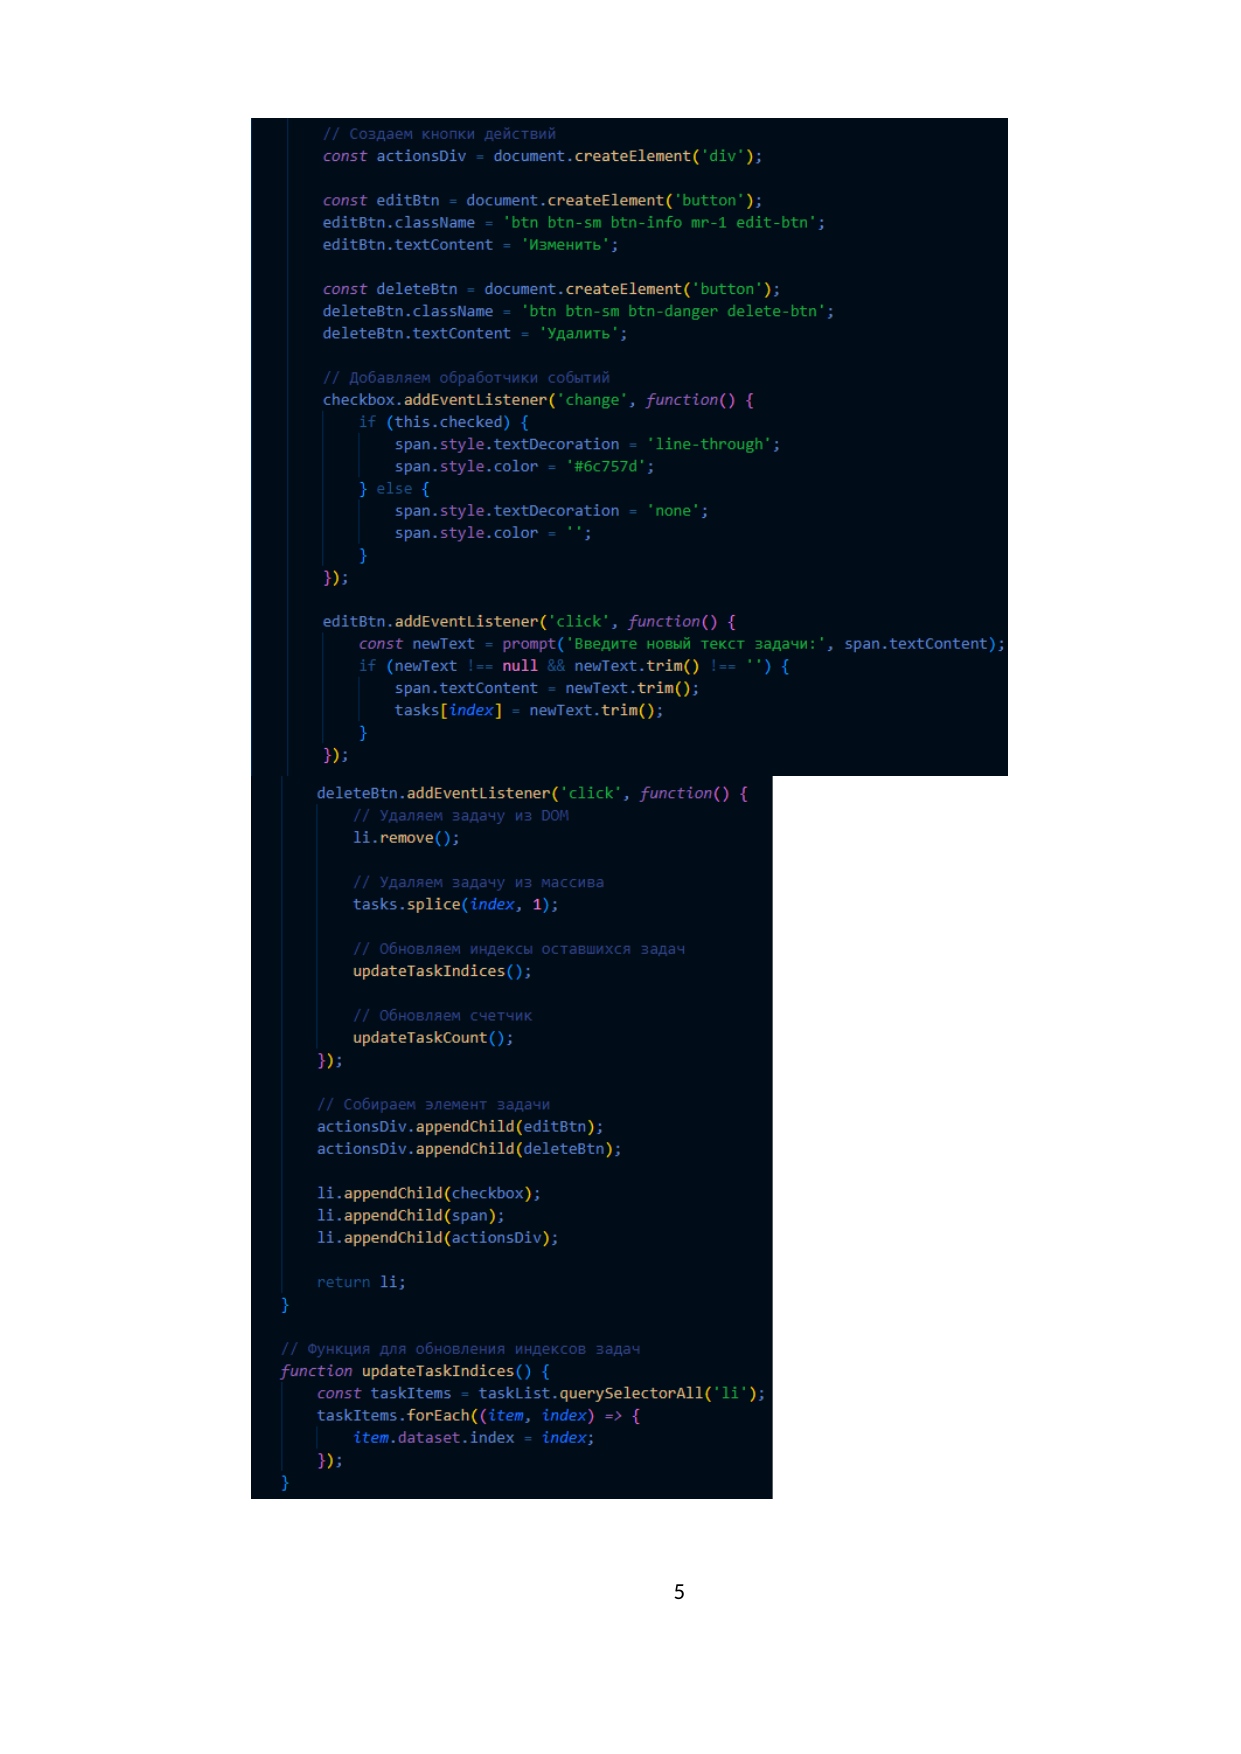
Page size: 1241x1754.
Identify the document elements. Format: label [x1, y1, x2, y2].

picture [251, 118, 1008, 1499]
